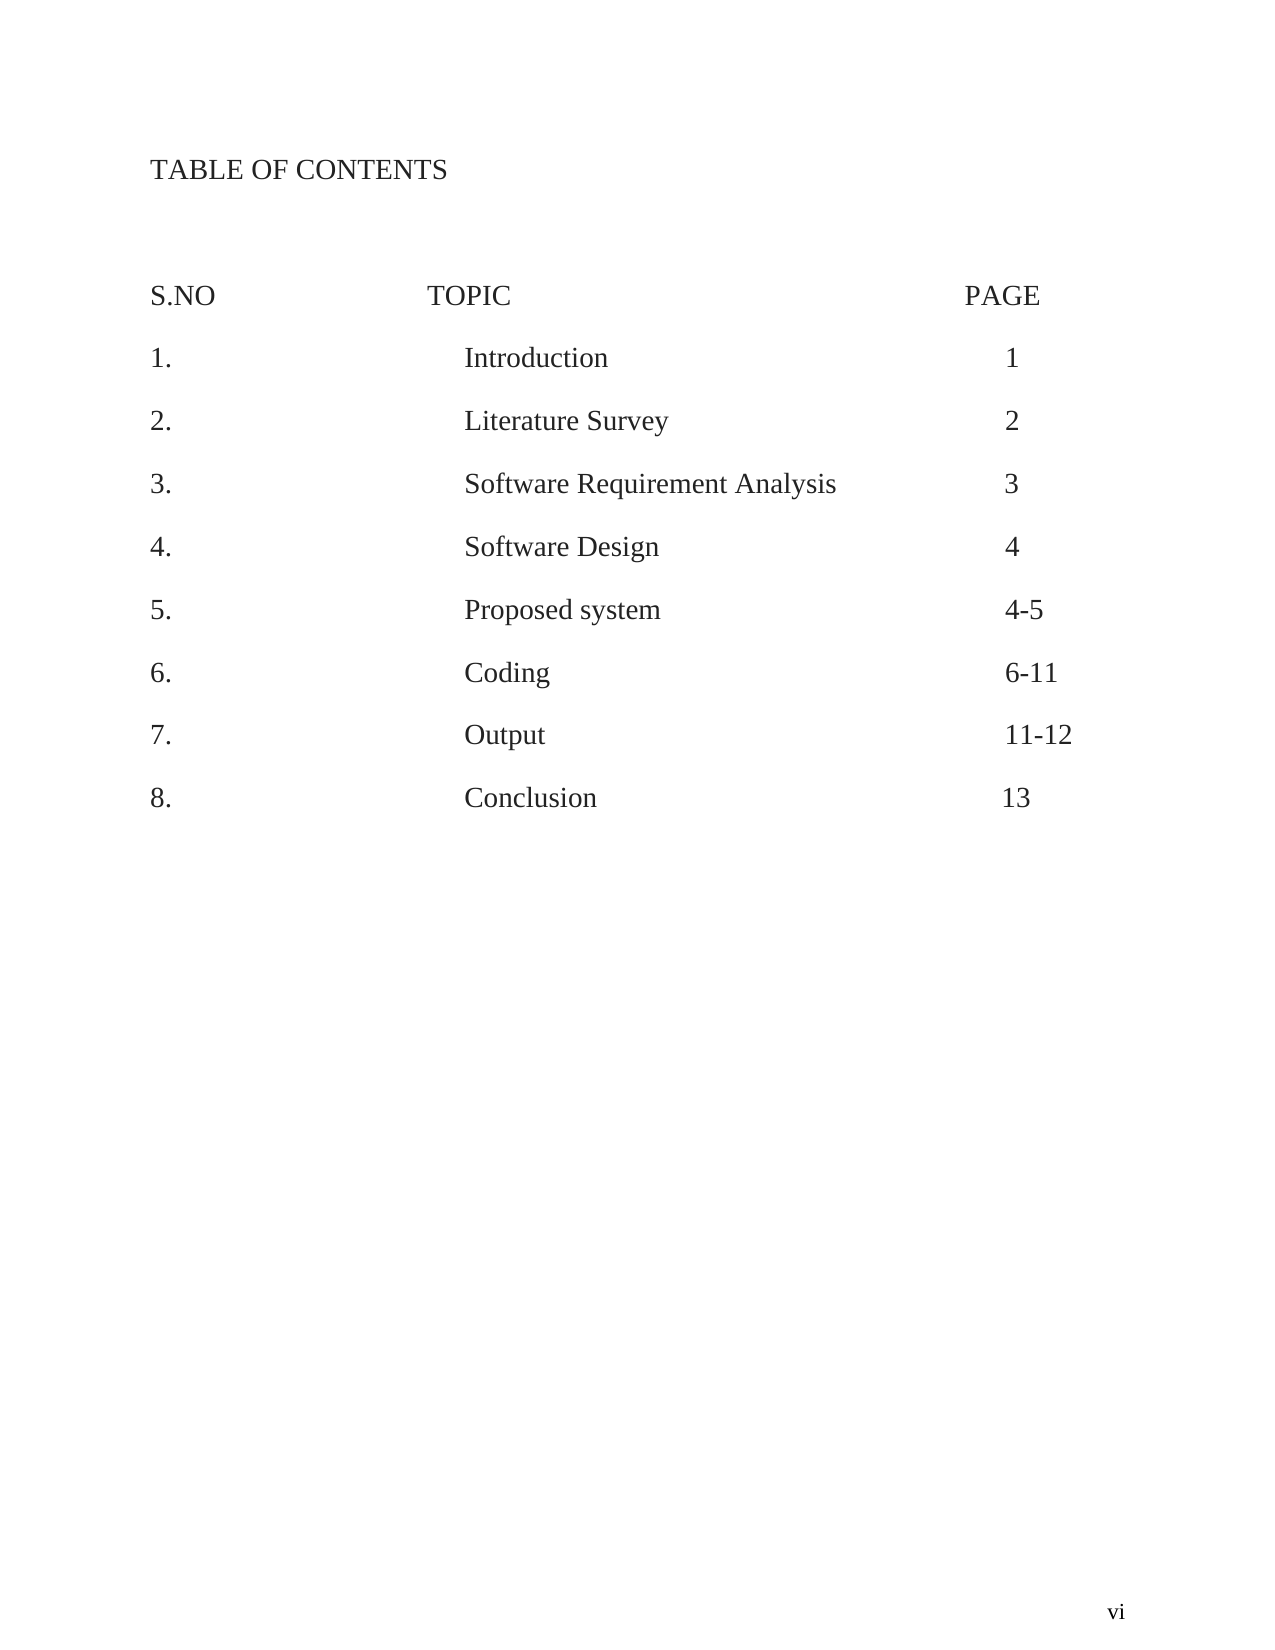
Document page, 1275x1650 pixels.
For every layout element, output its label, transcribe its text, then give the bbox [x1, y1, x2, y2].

text 4. Software Design 4 [150, 529, 1125, 563]
text 2. Literature Survey 2 [150, 403, 1125, 437]
text 6. Coding 6-11 [150, 655, 1125, 688]
text S.NO TOPIC PAGE [150, 278, 1125, 311]
text 7. Output 11-12 [150, 717, 1125, 751]
text 1. Introduction 1 [150, 341, 1125, 374]
text TABLE OF CONTENTS [150, 152, 1125, 186]
text 3. Software Requirement Analysis 3 [150, 466, 1125, 500]
text 8. Conclusion 13 [150, 780, 1125, 814]
text 5. Proposed system 4-5 [150, 592, 1125, 625]
